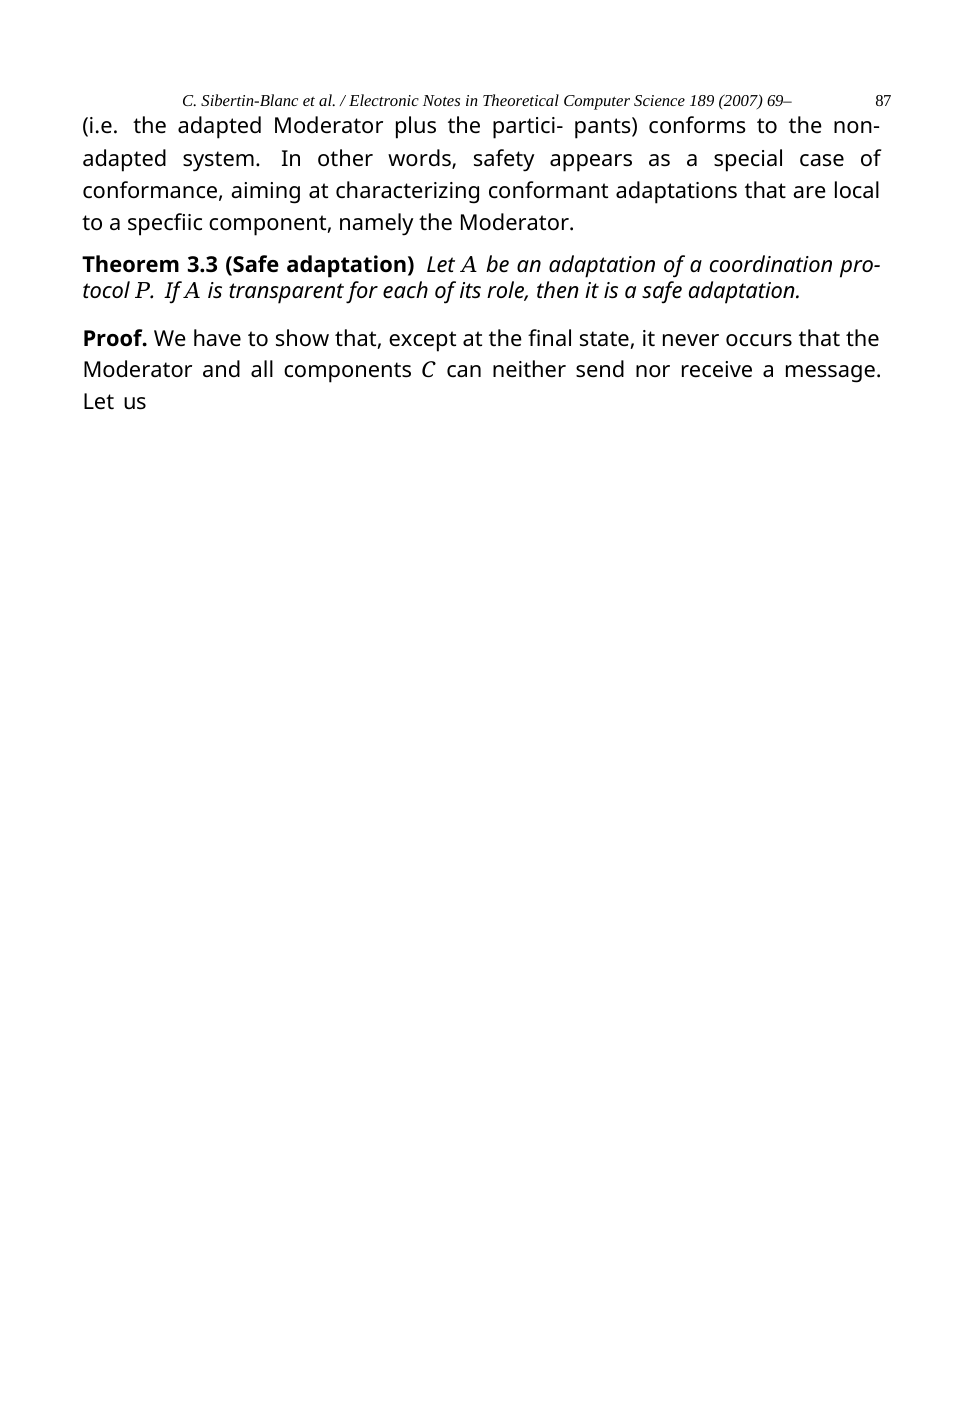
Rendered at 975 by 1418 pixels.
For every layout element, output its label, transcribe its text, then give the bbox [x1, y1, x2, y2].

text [82, 110, 882, 236]
text Theorem 3.3 (Safe adaptation) Let A be an adaptation of a coordination pro- tocol P. If A is transparent for each of its role, then it is a safe adaptation. [82, 251, 881, 305]
text Proof. We have to show that, except at the final state, it never occurs that the Moderator and all components C can neither send nor receive a message. Let us [82, 323, 882, 416]
